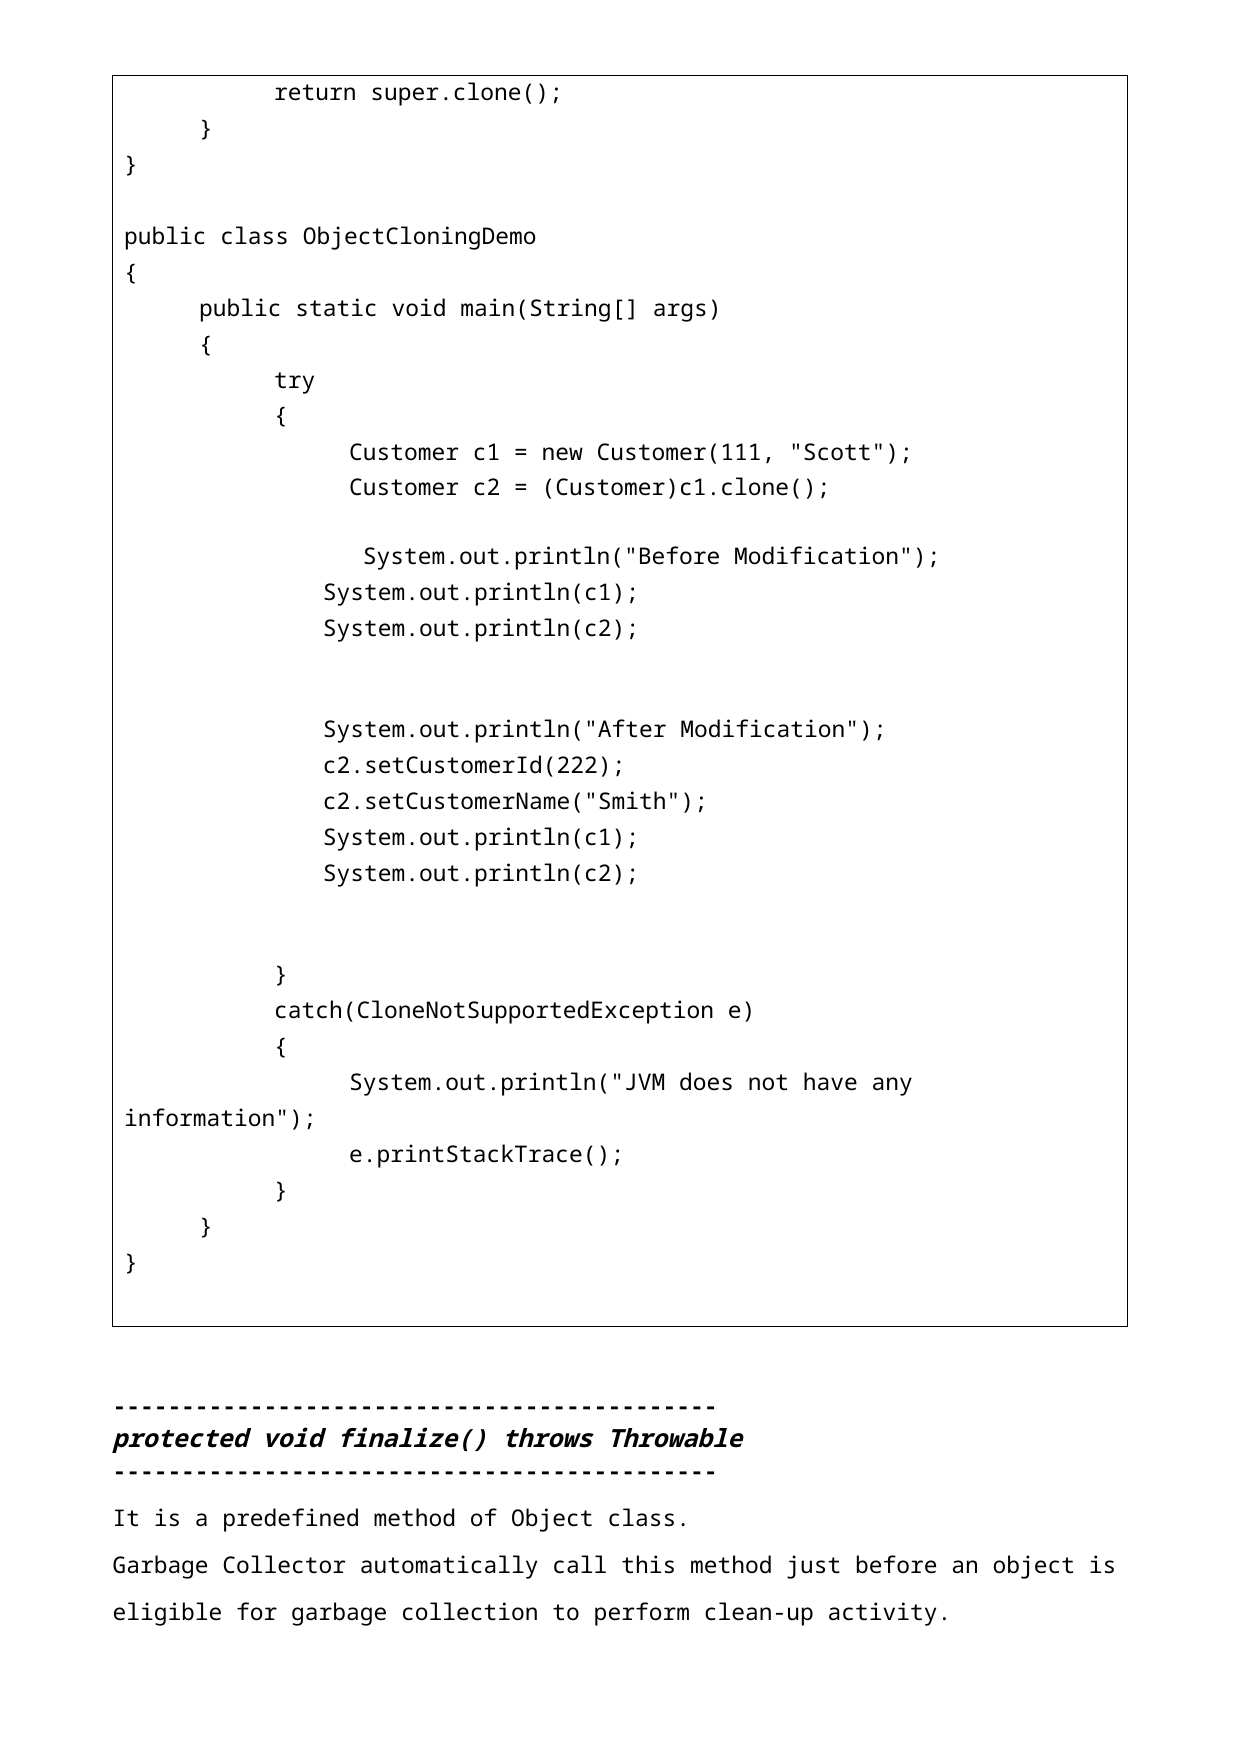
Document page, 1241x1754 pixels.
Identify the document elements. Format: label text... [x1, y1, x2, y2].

text It is a predefined method of Object class. [112, 1502, 1128, 1533]
text -------------------------------------------- [112, 1455, 1128, 1486]
text Garbage Collector automatically call this method just before an object is eligible for garbage collection to perform clean-up activity. [112, 1549, 1128, 1627]
text protected void finalize() throws Throwable [112, 1421, 1128, 1455]
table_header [113, 76, 1127, 1326]
text -------------------------------------------- [112, 1390, 1128, 1421]
